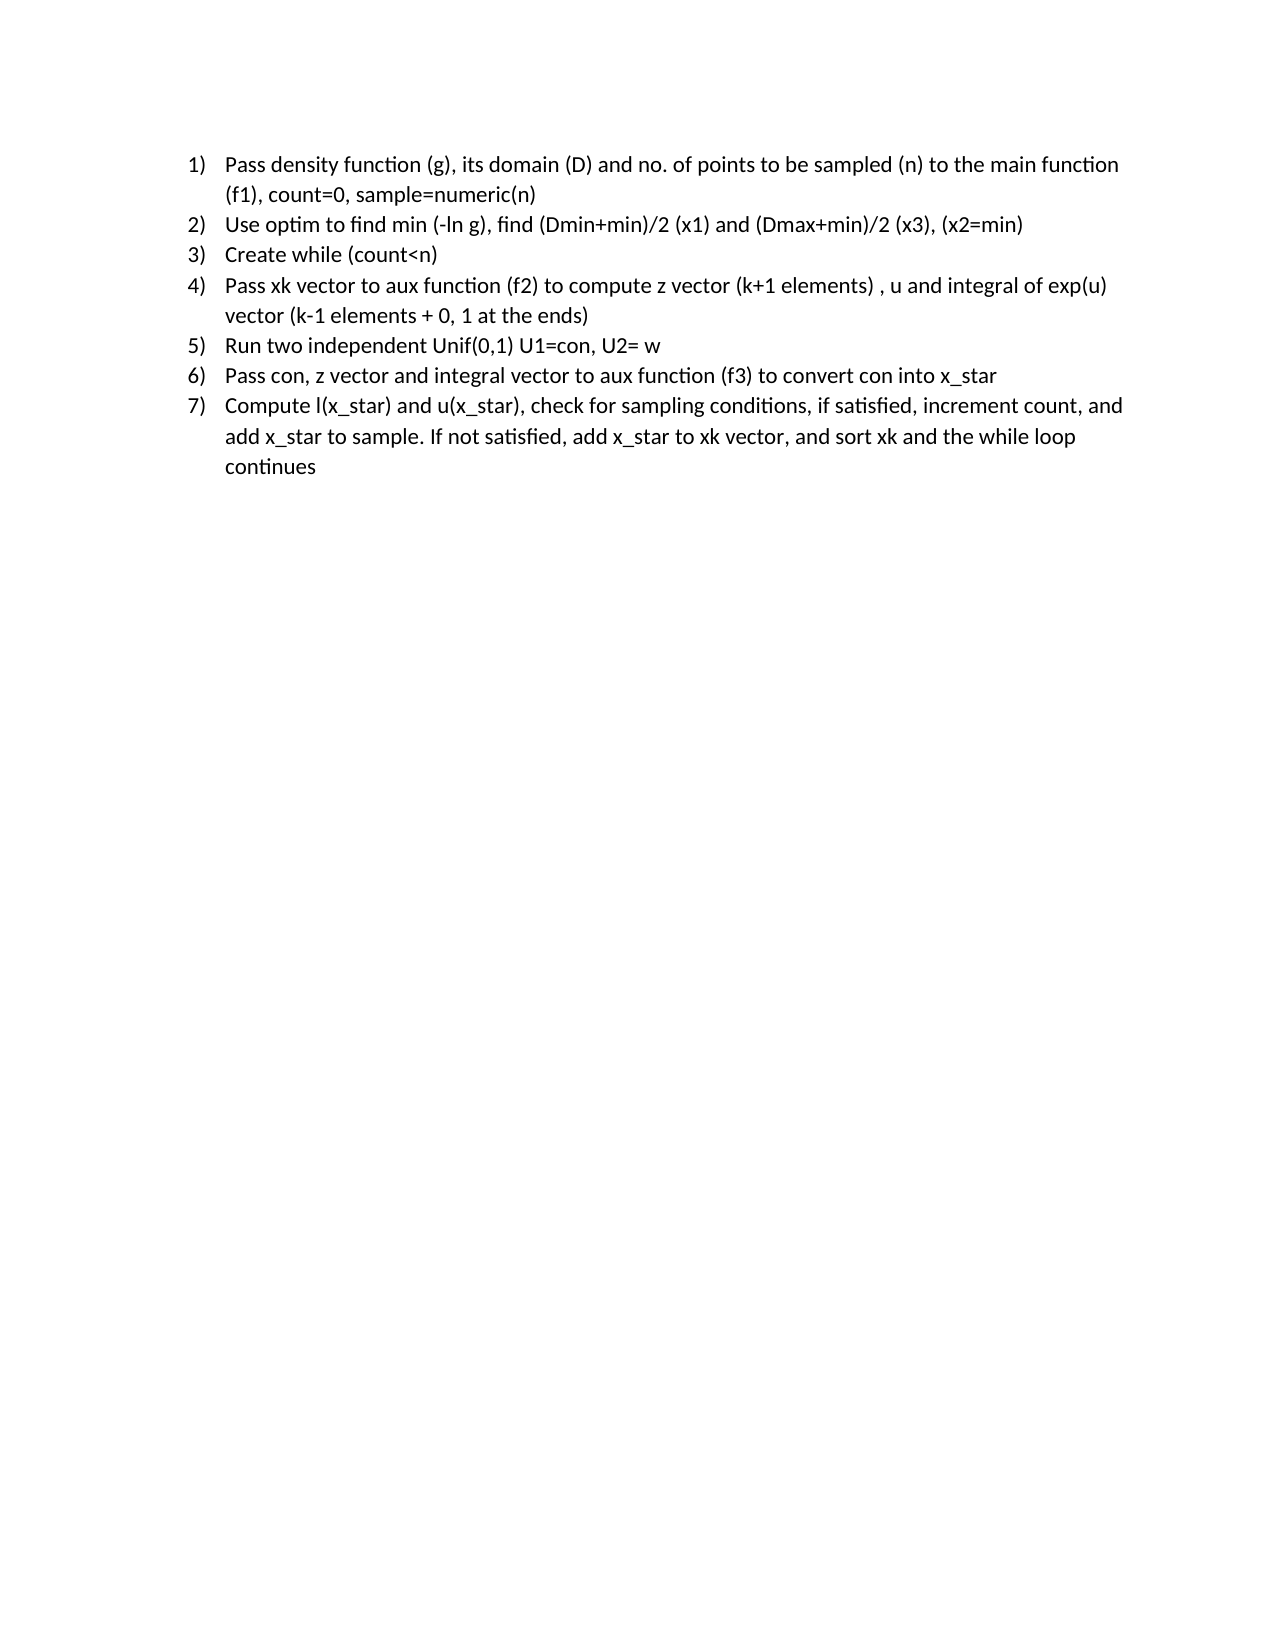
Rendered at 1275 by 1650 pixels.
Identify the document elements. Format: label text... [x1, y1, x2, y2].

list Pass xk vector to aux function (f2) to compute z vector (k+1 elements) , u and integral of exp(u) vector (k-1 elements + 0, 1 at the ends) [187, 271, 1125, 329]
list Use optim to find min (-ln g), find (Dmin+min)/2 (x1) and (Dmax+min)/2 (x3), (x2=min) [187, 210, 1125, 238]
list Run two independent Unif(0,1) U1=con, U2= w [187, 331, 1125, 359]
list Create while (count<n) [187, 241, 1125, 269]
list Compute l(x_star) and u(x_star), check for sampling conditions, if satisfied, increment count, and add x_star to sample. If not satisfied, add x_star to xk vector, and sort xk and the while loop continues [187, 392, 1125, 480]
list Pass density function (g), its domain (D) and no. of points to be sampled (n) to the main function (f1), count=0, sample=numeric(n) [187, 150, 1125, 208]
list Pass con, z vector and integral vector to aux function (f3) to convert con into x_star [187, 361, 1125, 389]
